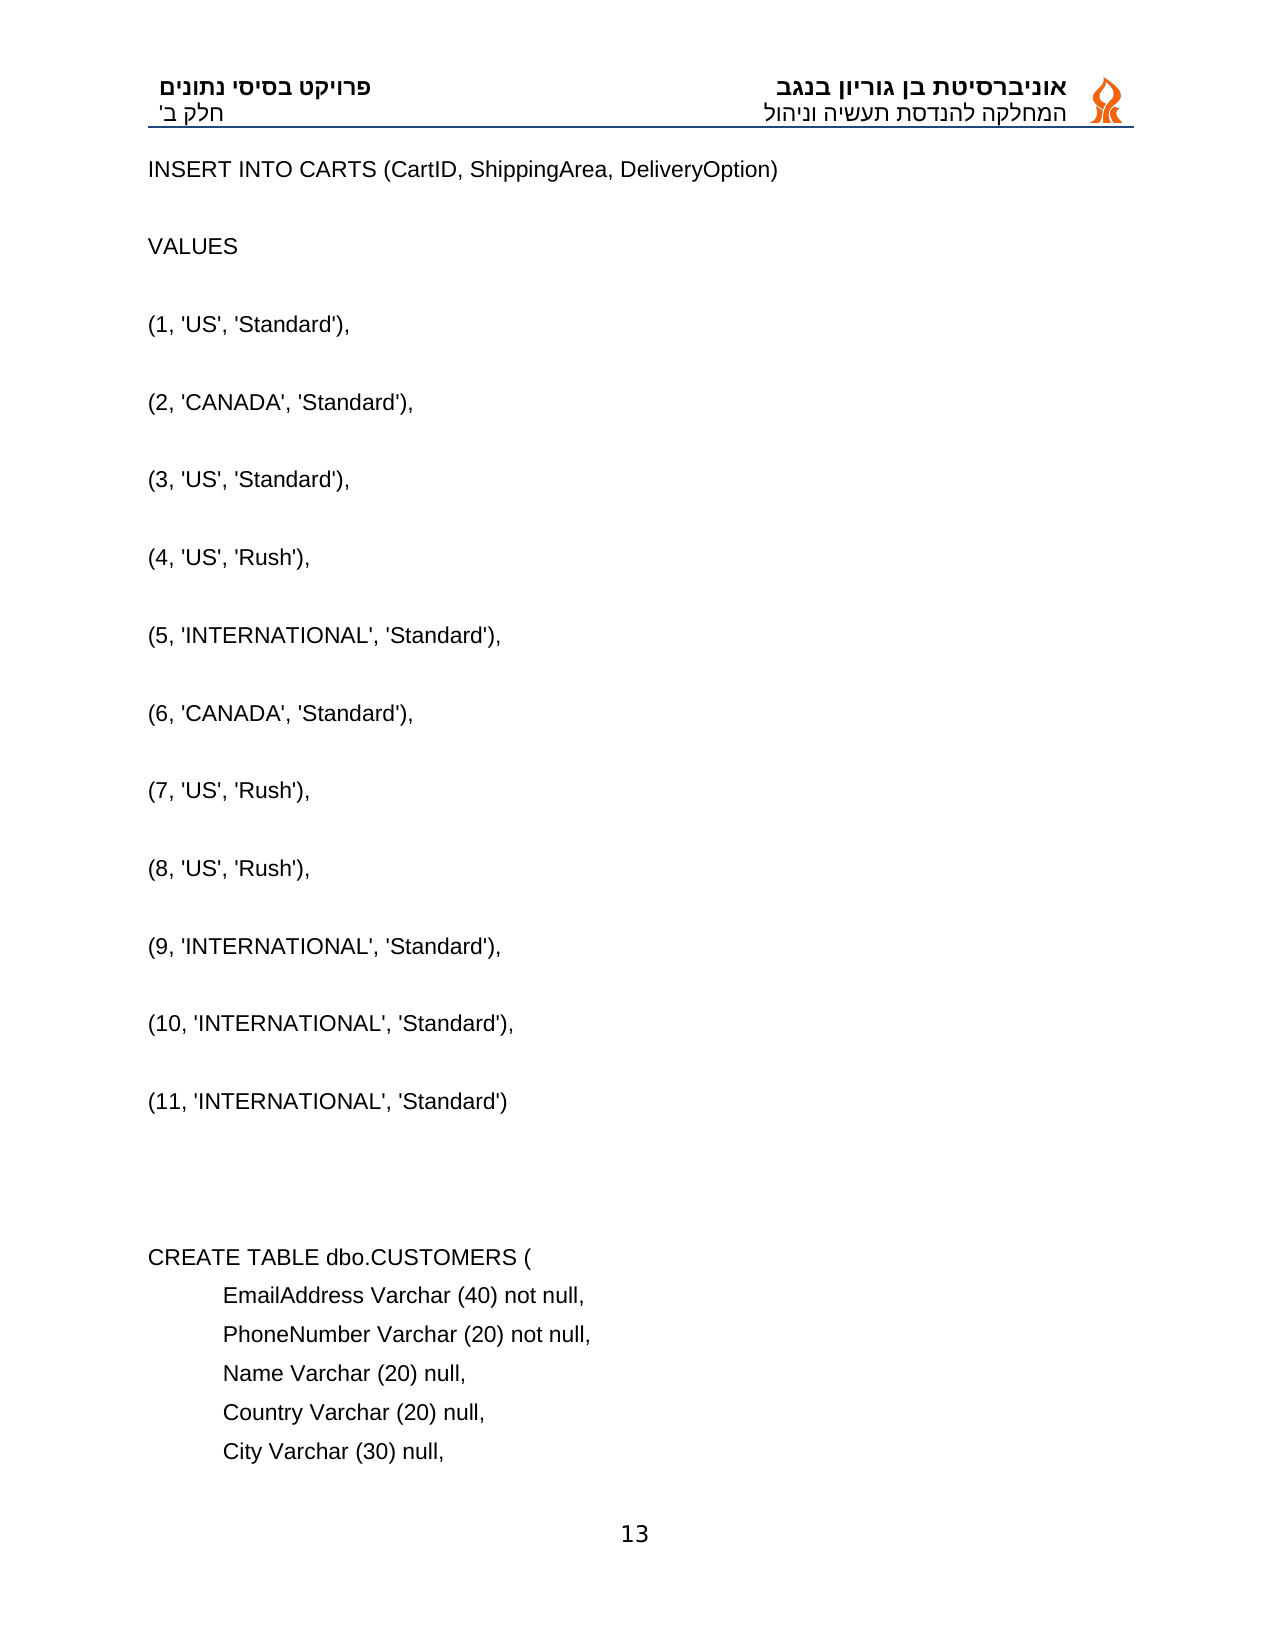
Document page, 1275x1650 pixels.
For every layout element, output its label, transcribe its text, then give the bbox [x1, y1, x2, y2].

text City Varchar (30) null, [148, 1438, 1122, 1464]
text EmailAddress Varchar (40) not null, [148, 1282, 1122, 1309]
text VALUES [148, 233, 1122, 259]
text (1, 'US', 'Standard'), [148, 311, 1122, 337]
text (9, 'INTERNATIONAL', 'Standard'), [148, 933, 1122, 959]
text (5, 'INTERNATIONAL', 'Standard'), [148, 622, 1122, 648]
text CREATE TABLE dbo.CUSTOMERS ( [148, 1243, 1122, 1270]
picture [1089, 77, 1123, 123]
text PhoneNumber Varchar (20) not null, [148, 1321, 1122, 1347]
text (4, 'US', 'Rush'), [148, 544, 1122, 570]
text (7, 'US', 'Rush'), [148, 777, 1122, 803]
text Name Varchar (20) null, [148, 1360, 1122, 1386]
text (8, 'US', 'Rush'), [148, 855, 1122, 881]
text INSERT INTO CARTS (CartID, ShippingArea, DeliveryOption) [148, 156, 1122, 182]
text (2, 'CANADA', 'Standard'), [148, 389, 1122, 415]
text (3, 'US', 'Standard'), [148, 466, 1122, 493]
text (10, 'INTERNATIONAL', 'Standard'), [148, 1010, 1122, 1037]
text Country Varchar (20) null, [148, 1399, 1122, 1425]
text (6, 'CANADA', 'Standard'), [148, 699, 1122, 726]
text (11, 'INTERNATIONAL', 'Standard') [148, 1088, 1122, 1114]
